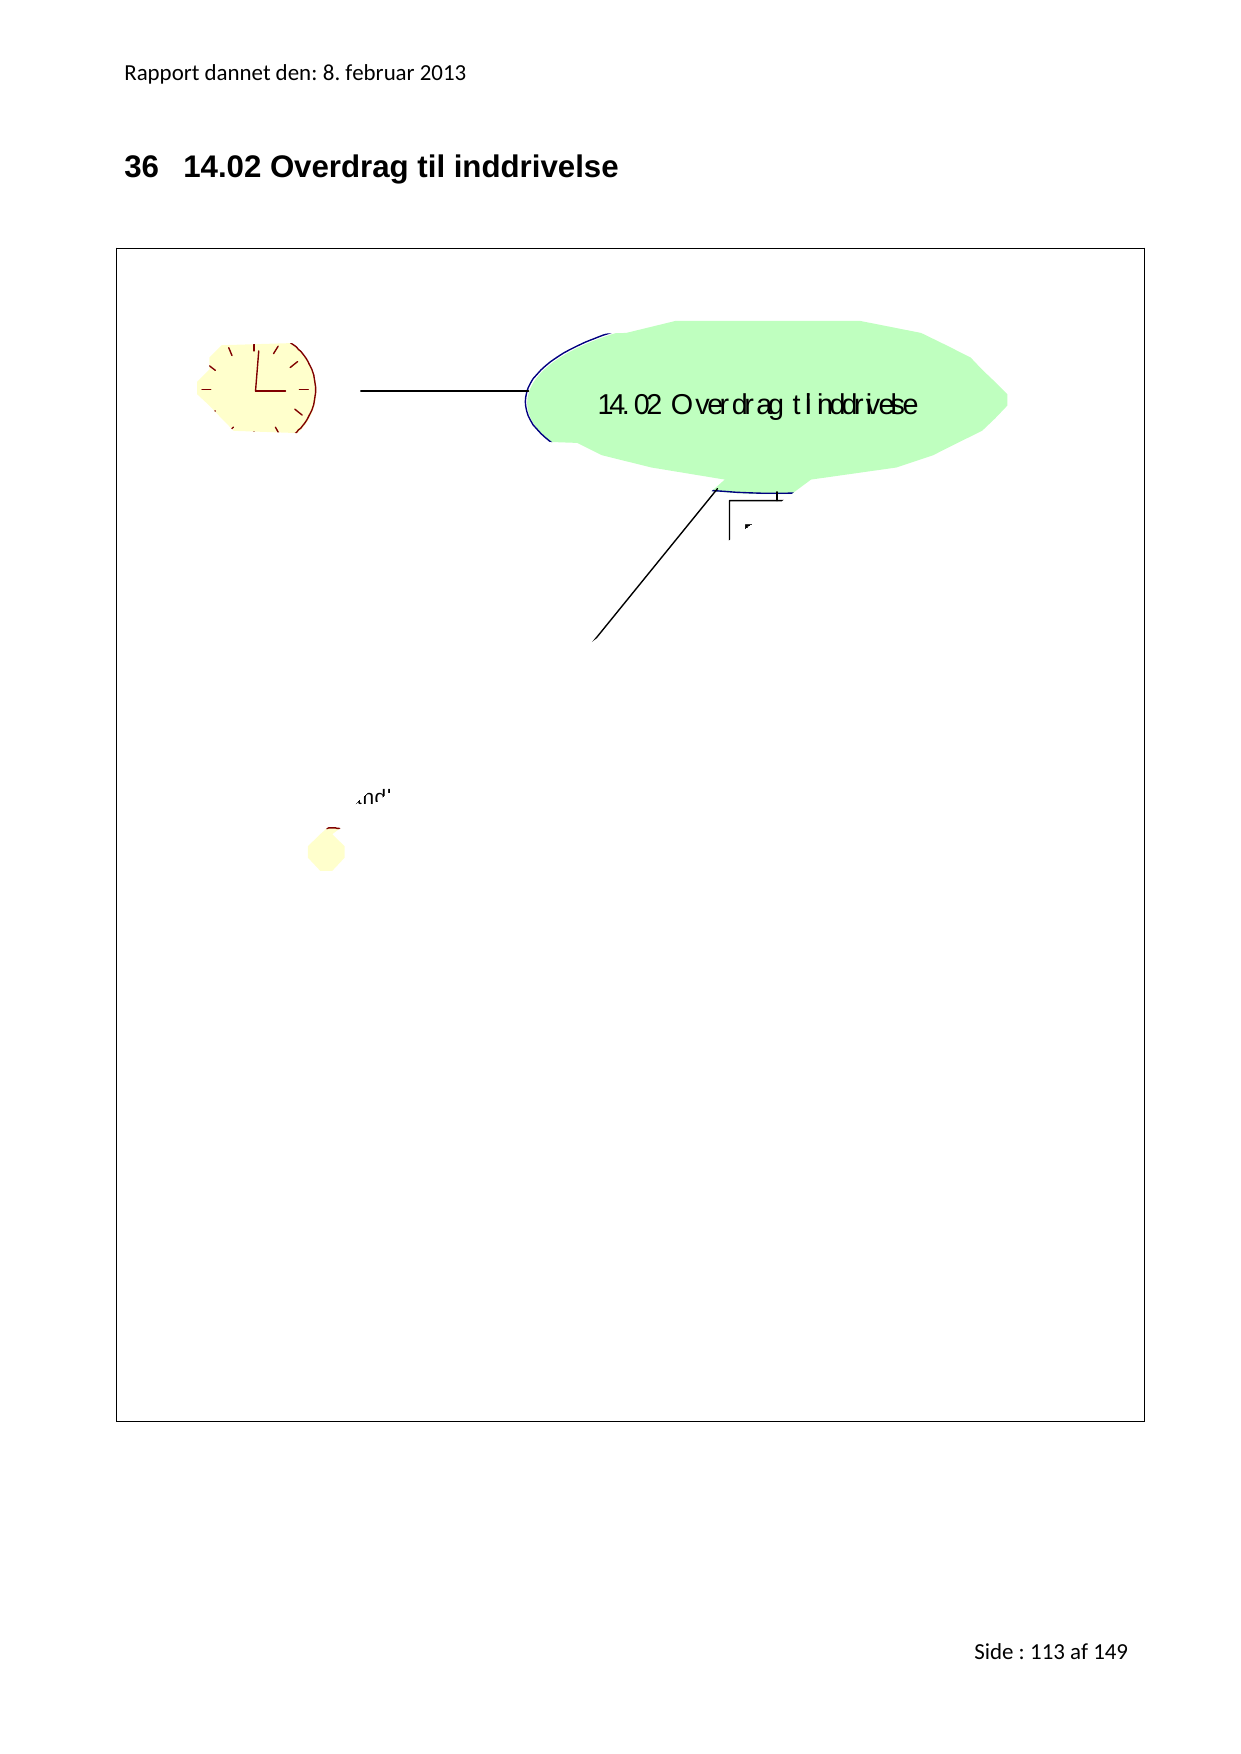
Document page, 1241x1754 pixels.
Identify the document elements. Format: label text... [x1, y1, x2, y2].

subtitle 14.02 Overdrag til inddrivelse [124, 148, 1137, 183]
table_header [117, 249, 1144, 1421]
